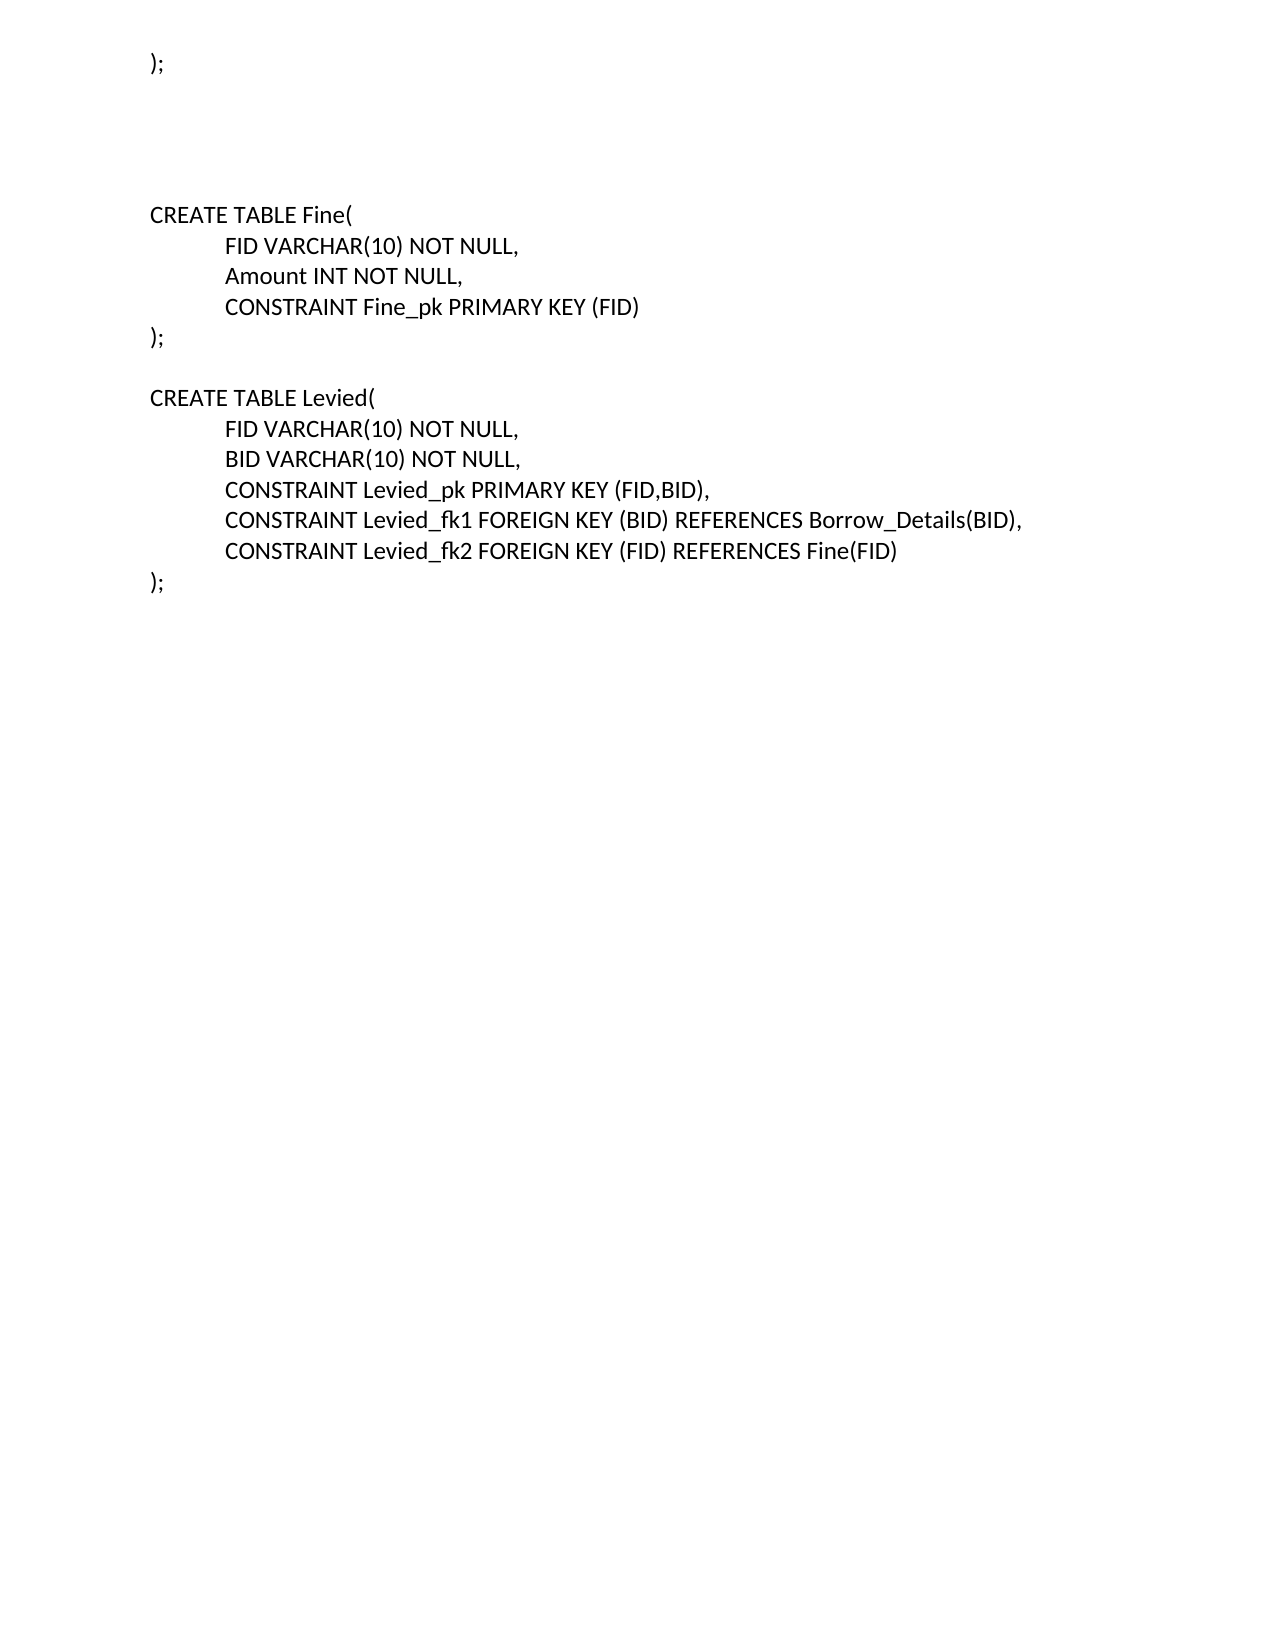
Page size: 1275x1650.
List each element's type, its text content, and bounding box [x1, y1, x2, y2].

text CONSTRAINT Fine_pk PRIMARY KEY (FID) [150, 291, 1125, 322]
text BID VARCHAR(10) NOT NULL, [150, 444, 1125, 474]
text Amount INT NOT NULL, [150, 261, 1125, 291]
text FID VARCHAR(10) NOT NULL, [150, 230, 1125, 261]
text CREATE TABLE Fine( [150, 199, 1125, 230]
text FID VARCHAR(10) NOT NULL, [150, 413, 1125, 444]
text ); [150, 47, 1125, 77]
text CREATE TABLE Levied( [150, 383, 1125, 413]
text ); [150, 566, 1125, 596]
text CONSTRAINT Levied_fk2 FOREIGN KEY (FID) REFERENCES Fine(FID) [150, 535, 1125, 566]
text CONSTRAINT Levied_pk PRIMARY KEY (FID,BID), [150, 474, 1125, 505]
text CONSTRAINT Levied_fk1 FOREIGN KEY (BID) REFERENCES Borrow_Details(BID), [150, 505, 1125, 535]
text ); [150, 322, 1125, 352]
